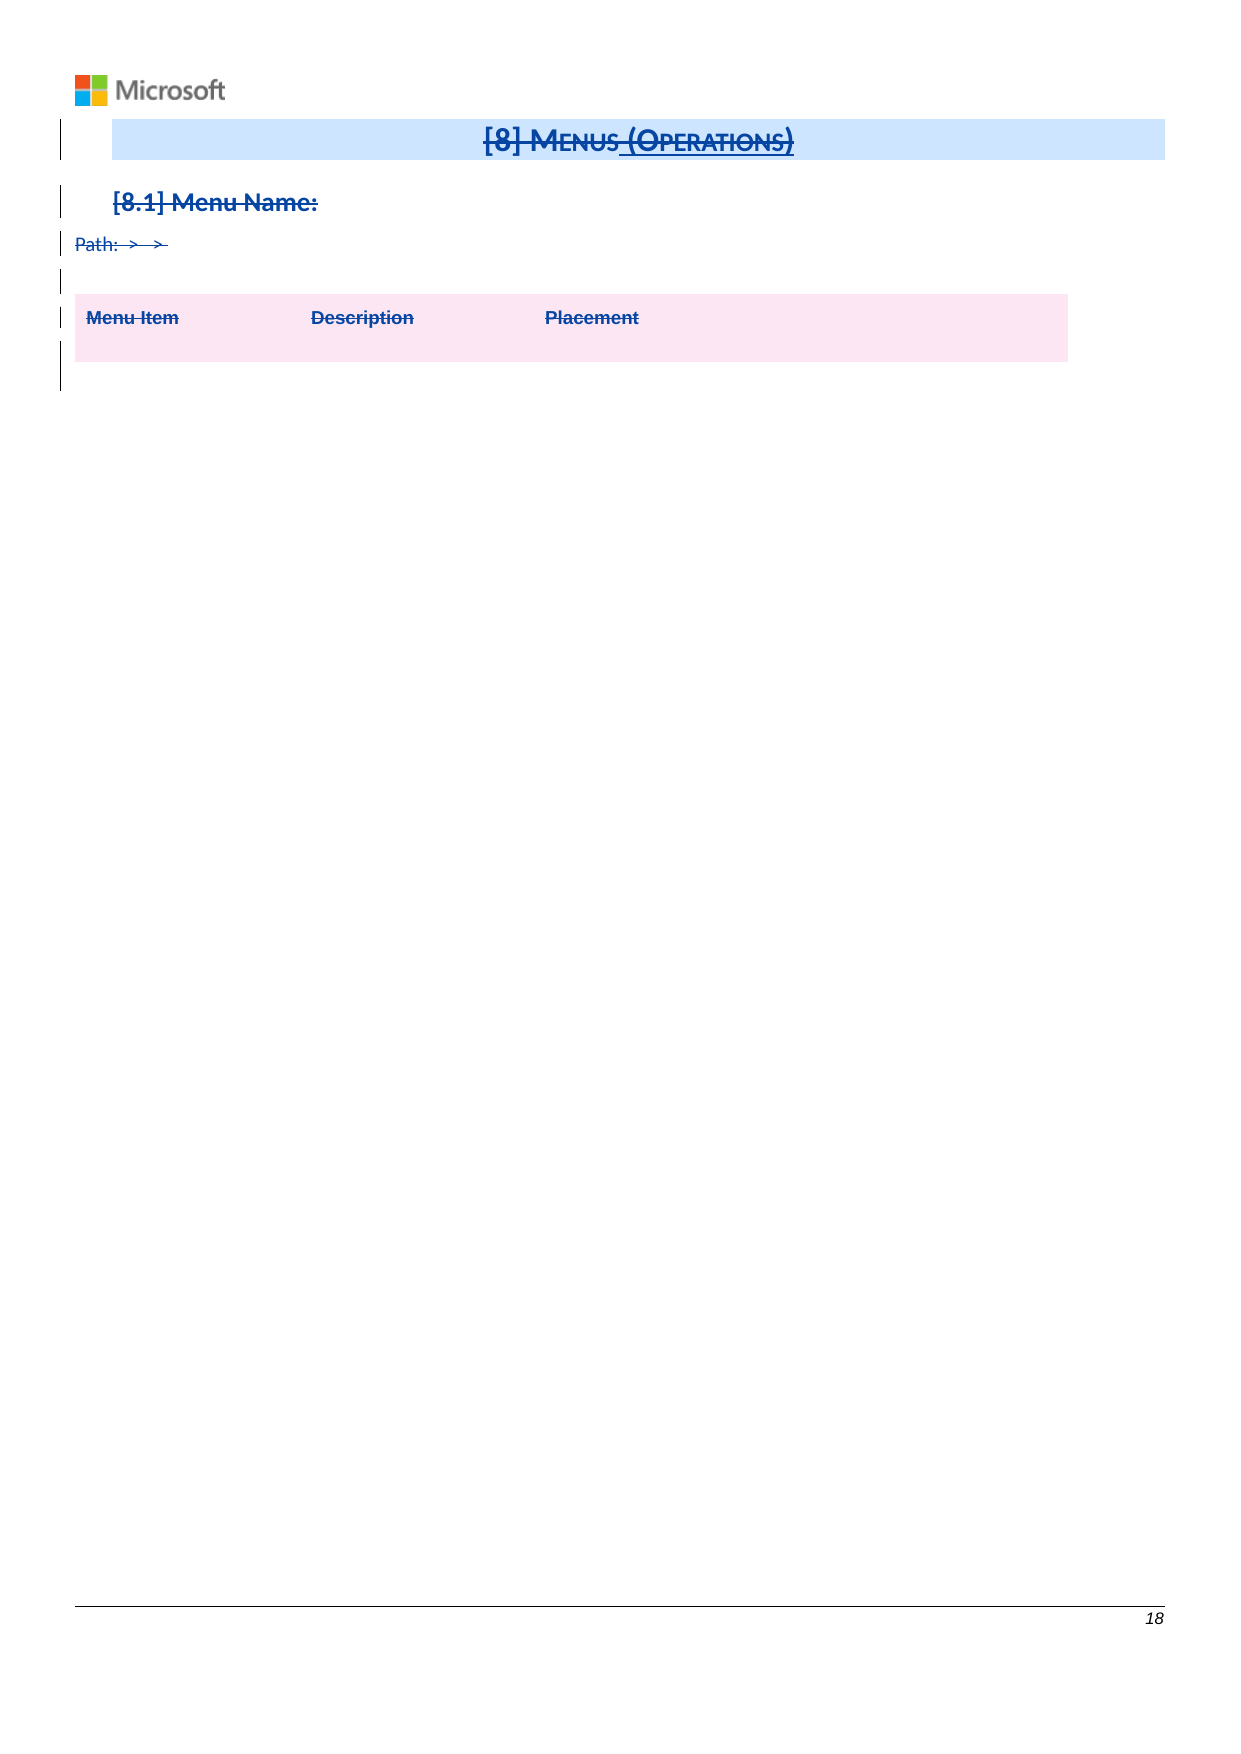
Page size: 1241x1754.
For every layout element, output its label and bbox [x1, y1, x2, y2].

picture [75, 75, 226, 107]
